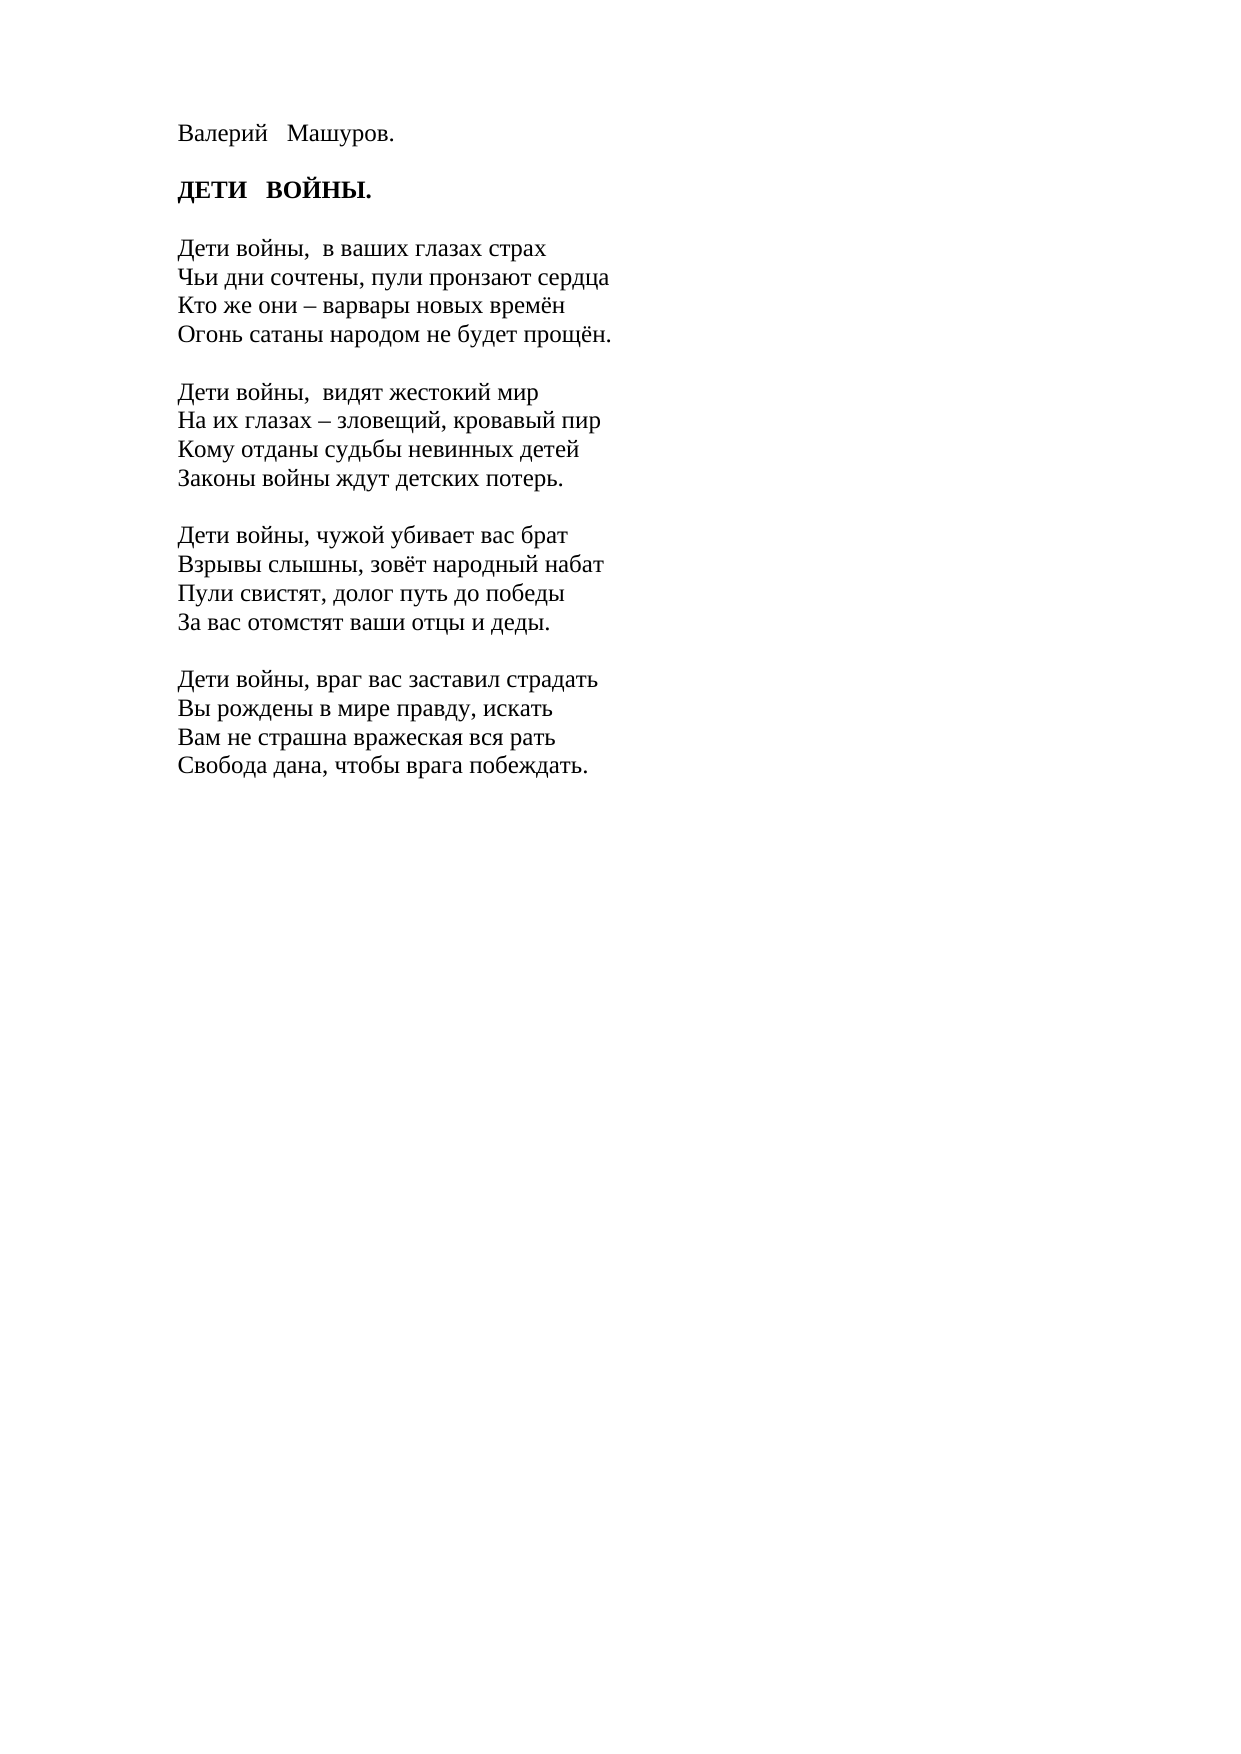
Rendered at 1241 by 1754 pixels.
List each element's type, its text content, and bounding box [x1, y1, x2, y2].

text Кто же они – варвары новых времён [177, 291, 1152, 319]
text Законы войны ждут детских потерь. [177, 463, 1152, 492]
text На их глазах – зловещий, кровавый пир [177, 406, 1152, 434]
text Огонь сатаны народом не будет прощён. [177, 319, 1152, 348]
text Дети войны, в ваших глазах страх [177, 233, 1152, 262]
text Кому отданы судьбы невинных детей [177, 434, 1152, 463]
text Валерий Машуров. [177, 118, 1152, 147]
text Взрывы слышны, зовёт народный набат [177, 549, 1152, 578]
text Пули свистят, долог путь до победы [177, 578, 1152, 607]
text Свобода дана, чтобы врага побеждать. [177, 751, 1152, 779]
text Вы рождены в мире правду, искать [177, 693, 1152, 722]
text Дети войны, враг вас заставил страдать [177, 664, 1152, 693]
text Вам не страшна вражеская вся рать [177, 722, 1152, 751]
text Дети войны, видят жестокий мир [177, 377, 1152, 406]
text ДЕТИ ВОЙНЫ. [177, 176, 1152, 204]
text Чьи дни сочтены, пули пронзают сердца [177, 262, 1152, 291]
text За вас отомстят ваши отцы и деды. [177, 607, 1152, 636]
text Дети войны, чужой убивает вас брат [177, 521, 1152, 549]
